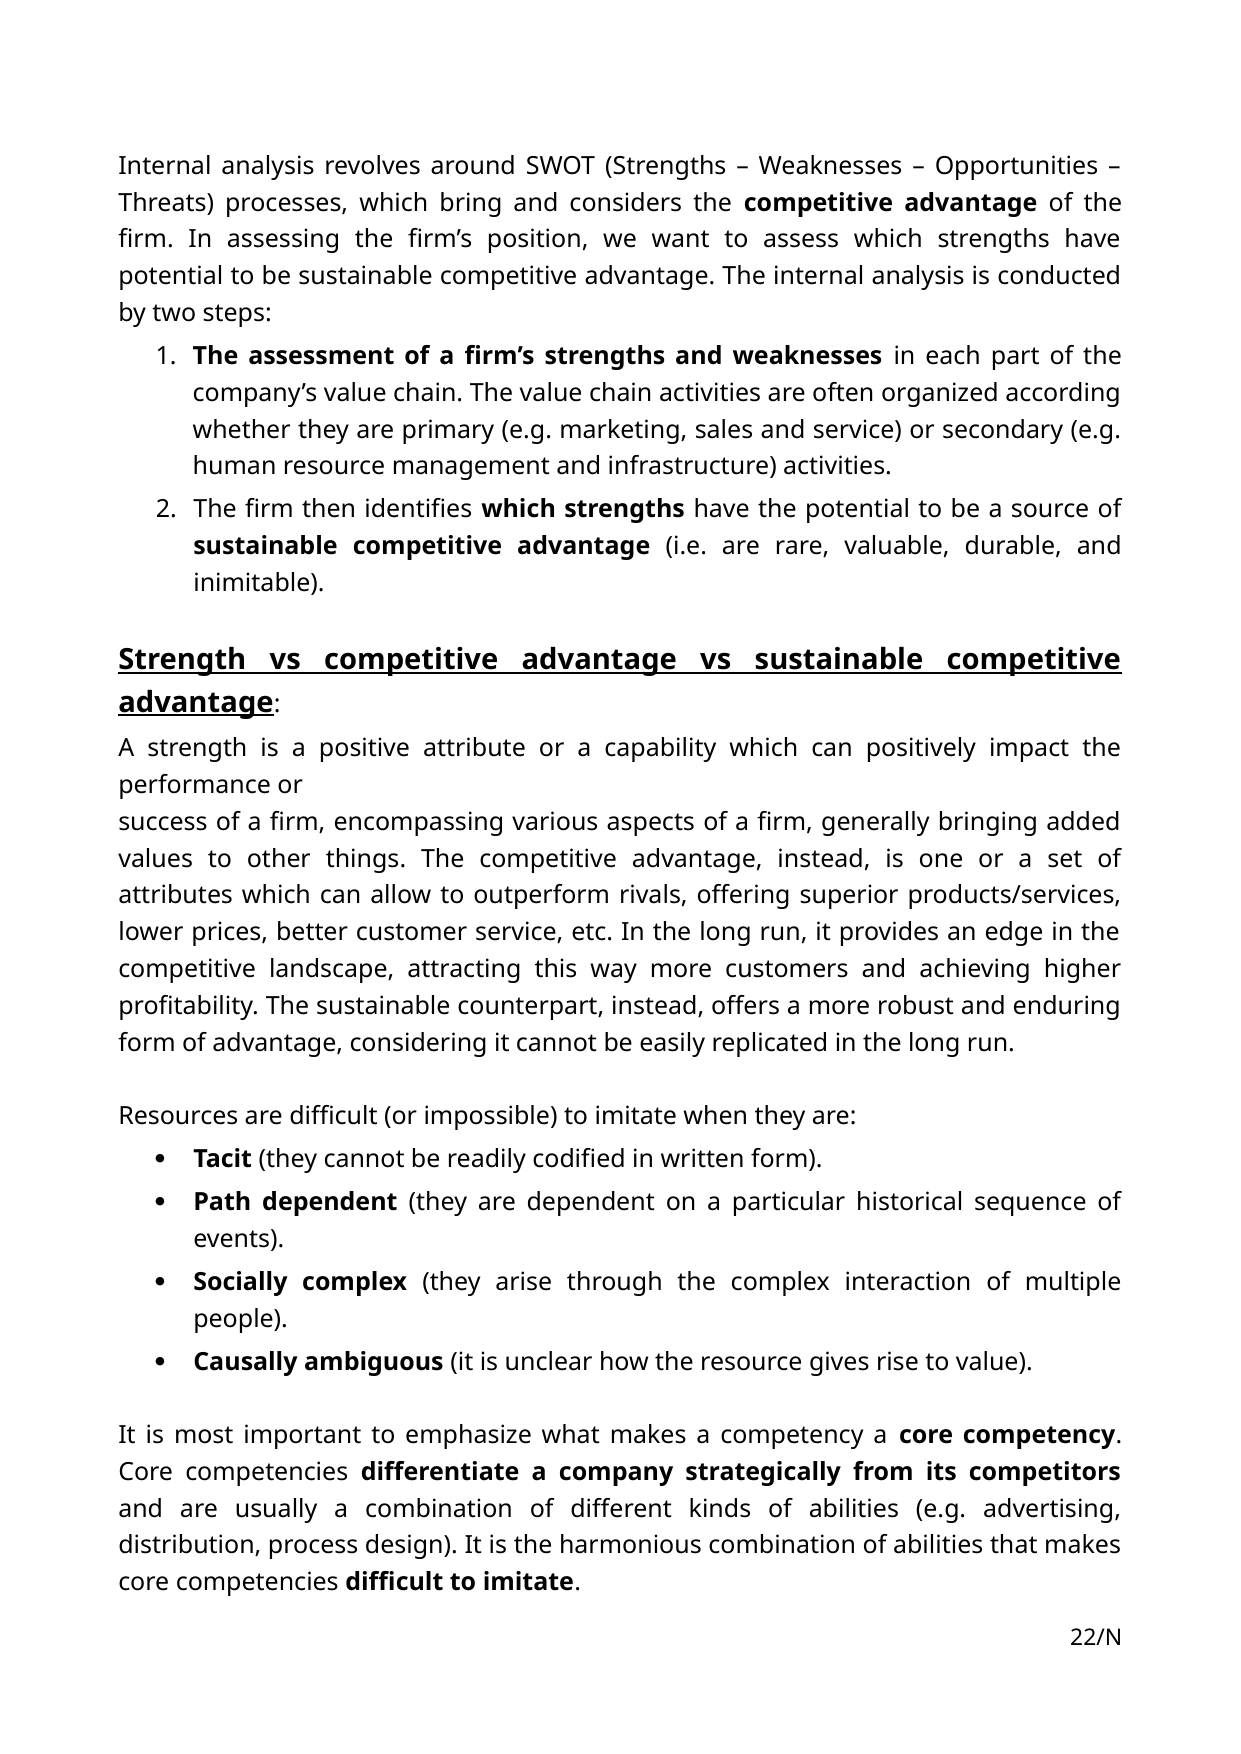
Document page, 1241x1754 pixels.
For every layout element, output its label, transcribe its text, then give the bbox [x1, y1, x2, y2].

list Causally ambiguous (it is unclear how the resource gives rise to value). [156, 1343, 1122, 1377]
text Internal analysis revolves around SWOT (Strengths – Weaknesses – Opportunities – Threats) processes, which bring and considers the competitive advantage of the firm. In assessing the firm’s position, we want to assess which strengths have potential to be sustainable competitive advantage. The internal analysis is conducted by two steps: [118, 148, 1122, 329]
text success of a firm, encompassing various aspects of a firm, generally bringing added values to other things. The competitive advantage, instead, is one or a set of attributes which can allow to outperform rivals, offering superior products/services, lower prices, better customer service, etc. In the long run, it provides an edge in the competitive landscape, attracting this way more customers and achieving higher profitability. The sustainable counterpart, instead, offers a more robust and enduring form of advantage, considering it cannot be easily replicated in the long run. [118, 803, 1122, 1058]
text Resources are difficult (or impossible) to imitate when they are: [118, 1098, 1122, 1132]
list Tacit (they cannot be readily codified in written form). [156, 1141, 1122, 1175]
list The assessment of a firm’s strengths and weaknesses in each part of the company’s value chain. The value chain activities are often organized according whether they are primary (e.g. marketing, sales and service) or secondary (e.g. human resource management and infrastructure) activities. [155, 338, 1122, 482]
text Strength vs competitive advantage vs sustainable competitive advantage: [118, 638, 1122, 672]
text Strength vs competitive advantage vs sustainable competitive advantage: [118, 674, 1122, 721]
list The firm then identifies which strengths have the potential to be a source of sustainable competitive advantage (i.e. are rare, valuable, durable, and inimitable). [156, 491, 1122, 599]
list Path dependent (they are dependent on a particular historical sequence of events). [156, 1184, 1122, 1254]
text A strength is a positive attribute or a capability which can positively impact the performance or [118, 730, 1122, 801]
list Socially complex (they arise through the complex interaction of multiple people). [156, 1263, 1122, 1334]
text It is most important to emphasize what makes a competency a core competency. Core competencies differentiate a company strategically from its competitors and are usually a combination of different kinds of abilities (e.g. advertising, distribution, process design). It is the harmonious combination of abilities that makes core competencies difficult to imitate. [118, 1417, 1122, 1598]
